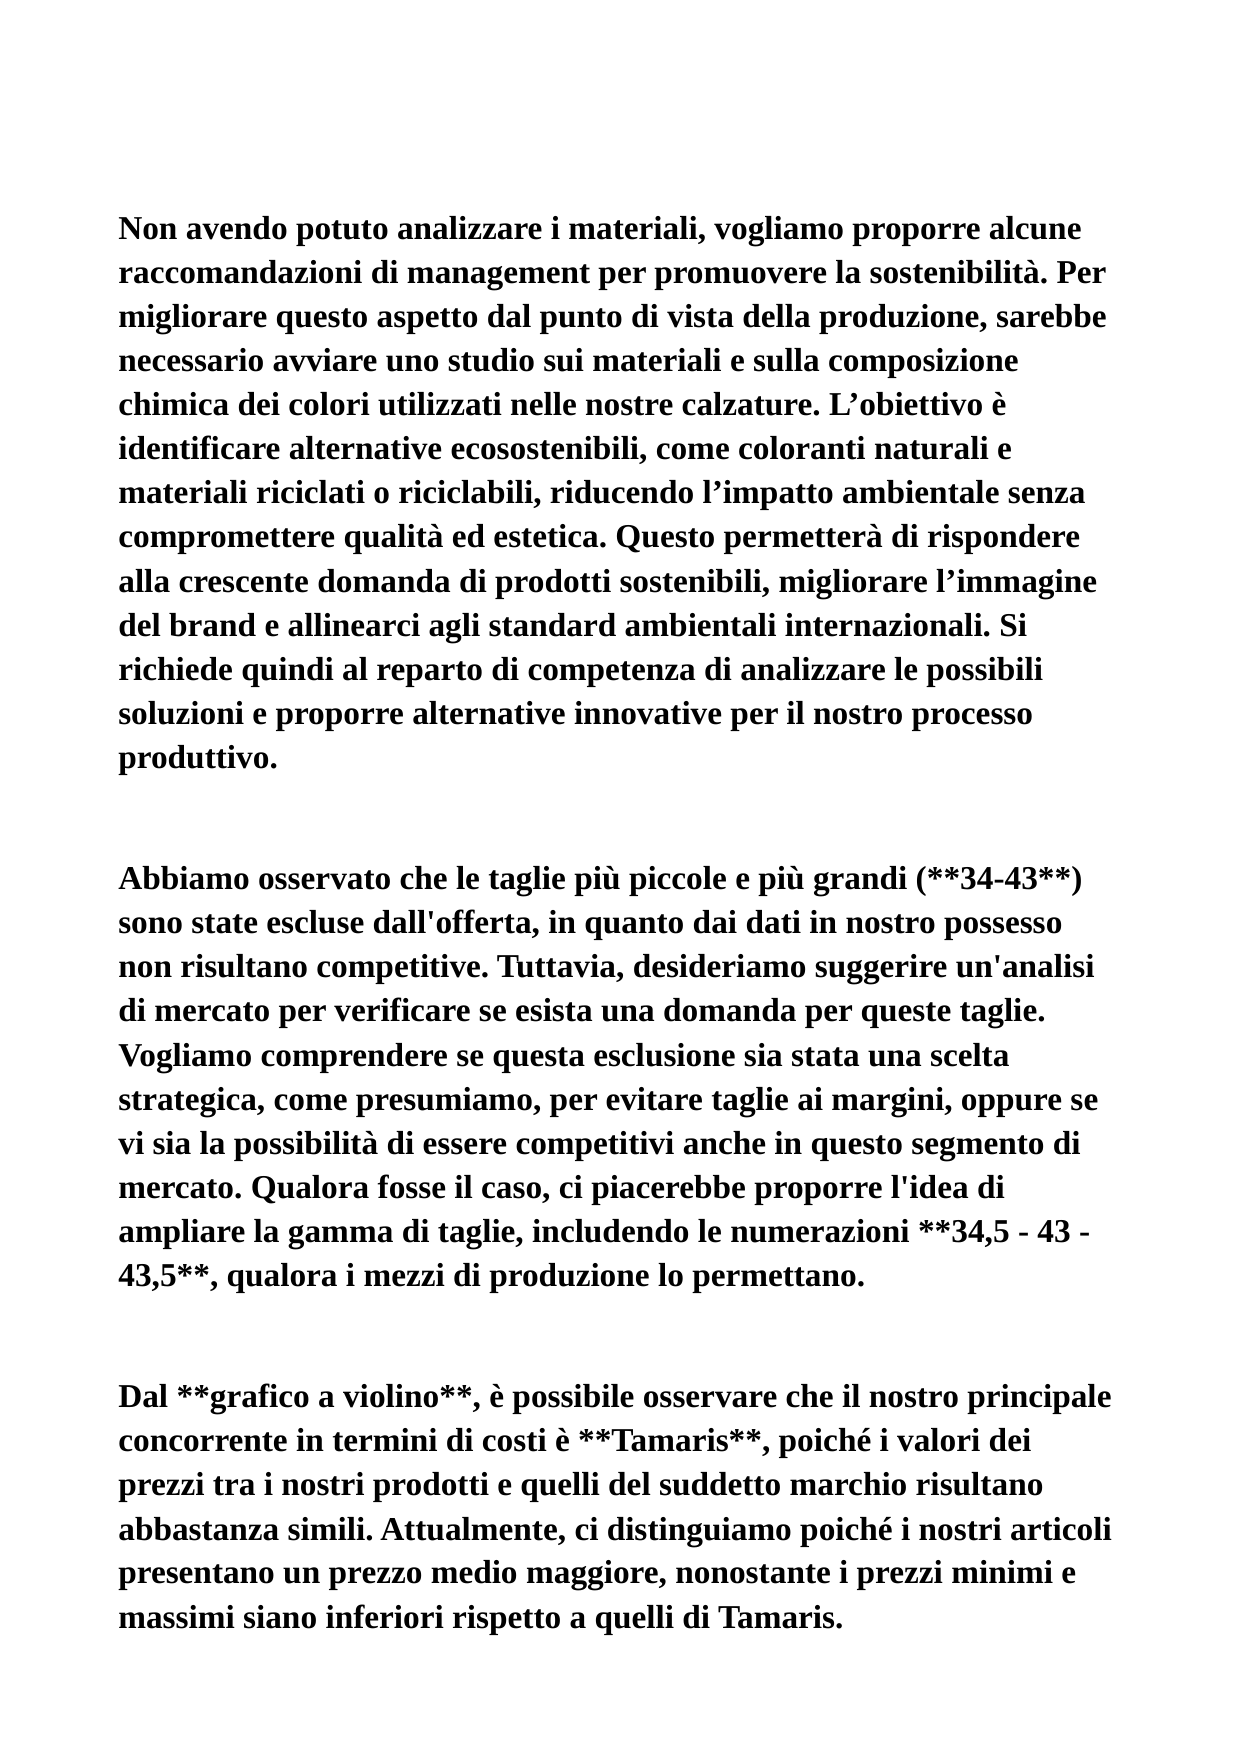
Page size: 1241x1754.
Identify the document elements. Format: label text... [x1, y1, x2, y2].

text Abbiamo osservato che le taglie più piccole e più grandi (**34-43**) sono state escluse dall'offerta, in quanto dai dati in nostro possesso non risultano competitive. Tuttavia, desideriamo suggerire un'analisi di mercato per verificare se esista una domanda per queste taglie. Vogliamo comprendere se questa esclusione sia stata una scelta strategica, come presumiamo, per evitare taglie ai margini, oppure se vi sia la possibilità di essere competitivi anche in questo segmento di mercato. Qualora fosse il caso, ci piacerebbe proporre l'idea di ampliare la gamma di taglie, includendo le numerazioni **34,5 - 43 - 43,5**, qualora i mezzi di produzione lo permettano. [118, 858, 1122, 1293]
text Dal **grafico a violino**, è possibile osservare che il nostro principale concorrente in termini di costi è **Tamaris**, poiché i valori dei prezzi tra i nostri prodotti e quelli del suddetto marchio risultano abbastanza simili. Attualmente, ci distinguiamo poiché i nostri articoli presentano un prezzo medio maggiore, nonostante i prezzi minimi e massimi siano inferiori rispetto a quelli di Tamaris. [118, 1377, 1122, 1635]
text Non avendo potuto analizzare i materiali, vogliamo proporre alcune raccomandazioni di management per promuovere la sostenibilità. Per migliorare questo aspetto dal punto di vista della produzione, sarebbe necessario avviare uno studio sui materiali e sulla composizione chimica dei colori utilizzati nelle nostre calzature. L’obiettivo è identificare alternative ecosostenibili, come coloranti naturali e materiali riciclati o riciclabili, riducendo l’impatto ambientale senza compromettere qualità ed estetica. Questo permetterà di rispondere alla crescente domanda di prodotti sostenibili, migliorare l’immagine del brand e allinearci agli standard ambientali internazionali. Si richiede quindi al reparto di competenza di analizzare le possibili soluzioni e proporre alternative innovative per il nostro processo produttivo. [118, 208, 1122, 775]
